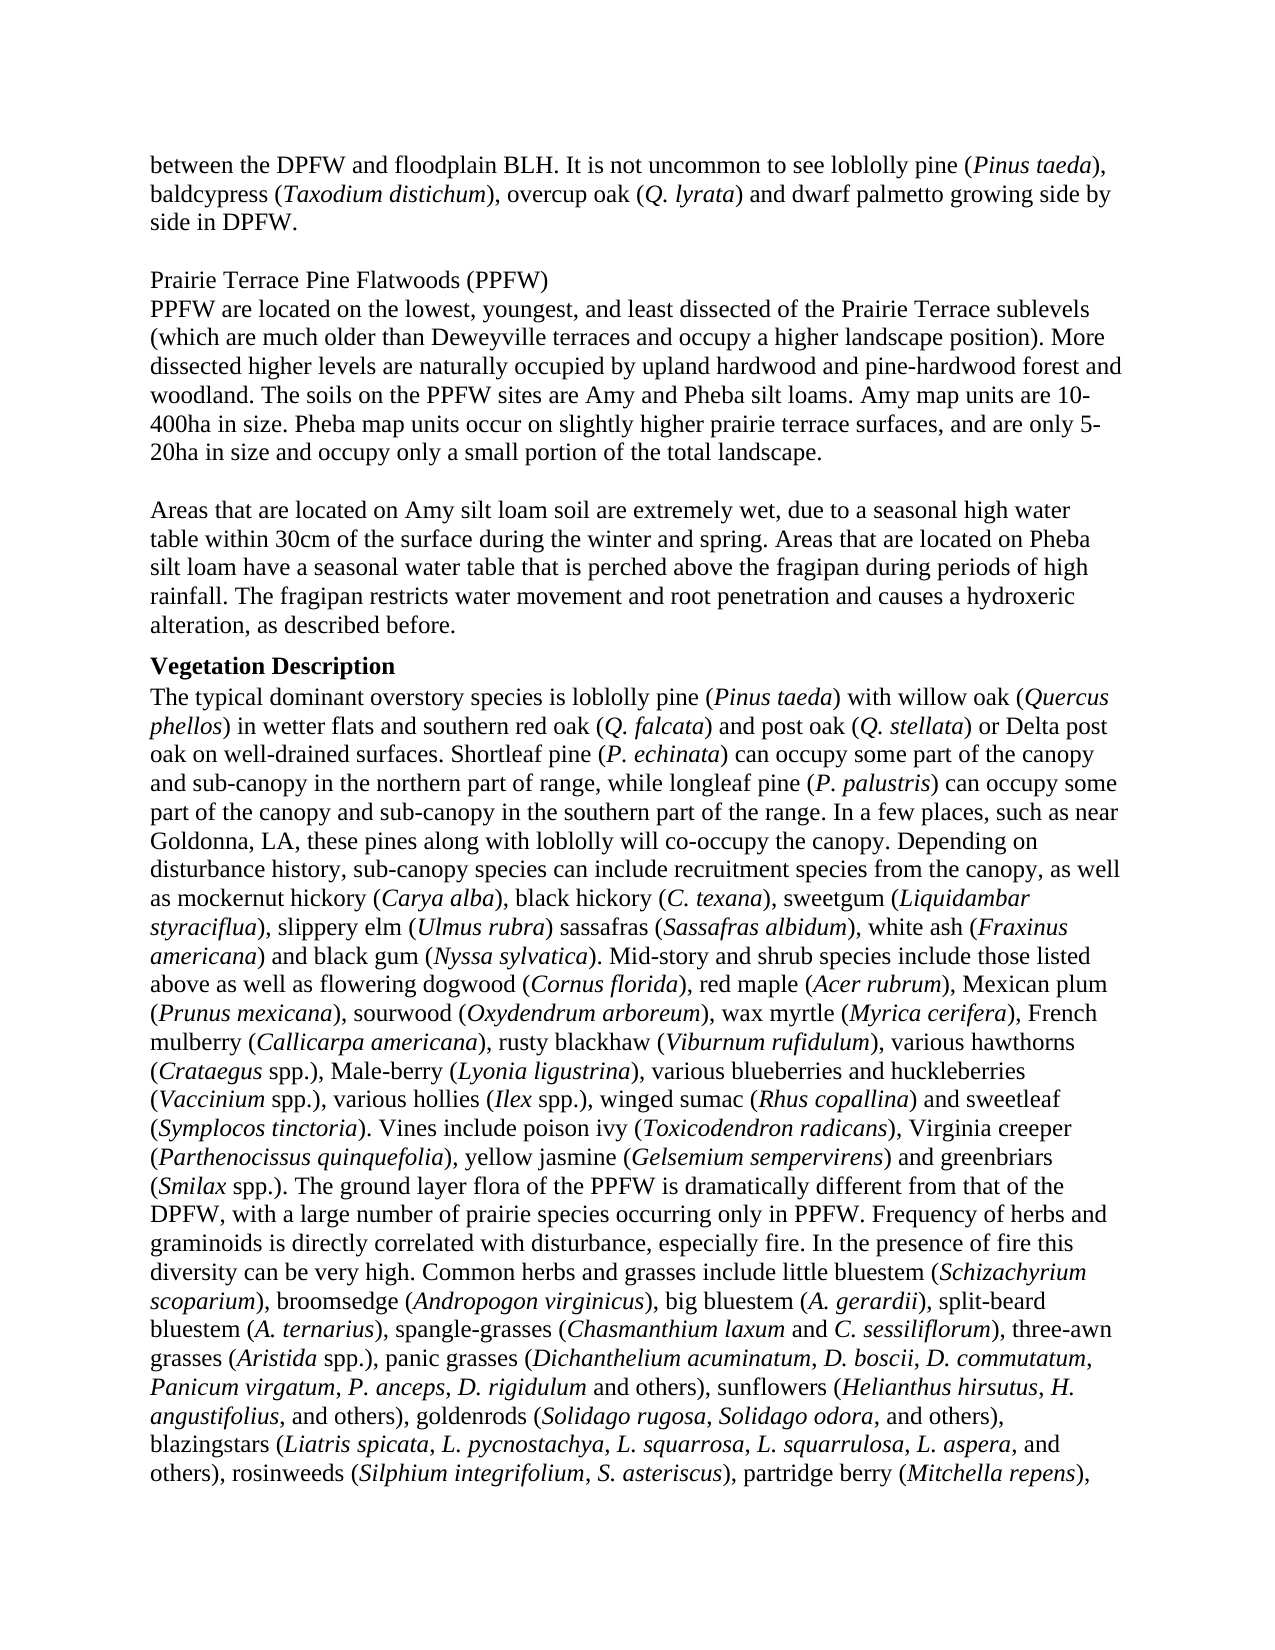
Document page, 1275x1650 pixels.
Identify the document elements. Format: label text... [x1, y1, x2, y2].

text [150, 150, 1125, 236]
text PPFW are located on the lowest, youngest, and least dissected of the Prairie Terrace sublevels (which are much older than Deweyville terraces and occupy a higher landscape position). More dissected higher levels are naturally occupied by upland hardwood and pine-hardwood forest and woodland. The soils on the PPFW sites are Amy and Pheba silt loams. Amy map units are 10-400ha in size. Pheba map units occur on slightly higher prairie terrace surfaces, and are only 5-20ha in size and occupy only a small portion of the total landscape. [150, 294, 1125, 466]
text Prairie Terrace Pine Flatwoods (PPFW) [150, 265, 1125, 294]
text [150, 682, 1125, 1487]
text Areas that are located on Amy silt loam soil are extremely wet, due to a seasonal high water table within 30cm of the surface during the winter and spring. Areas that are located on Pheba silt loam have a seasonal water table that is perched above the fragipan during periods of high rainfall. The fragipan restricts water movement and root penetration and causes a hydroxeric alteration, as described before. [150, 495, 1125, 639]
text Vegetation Description [150, 651, 1125, 680]
